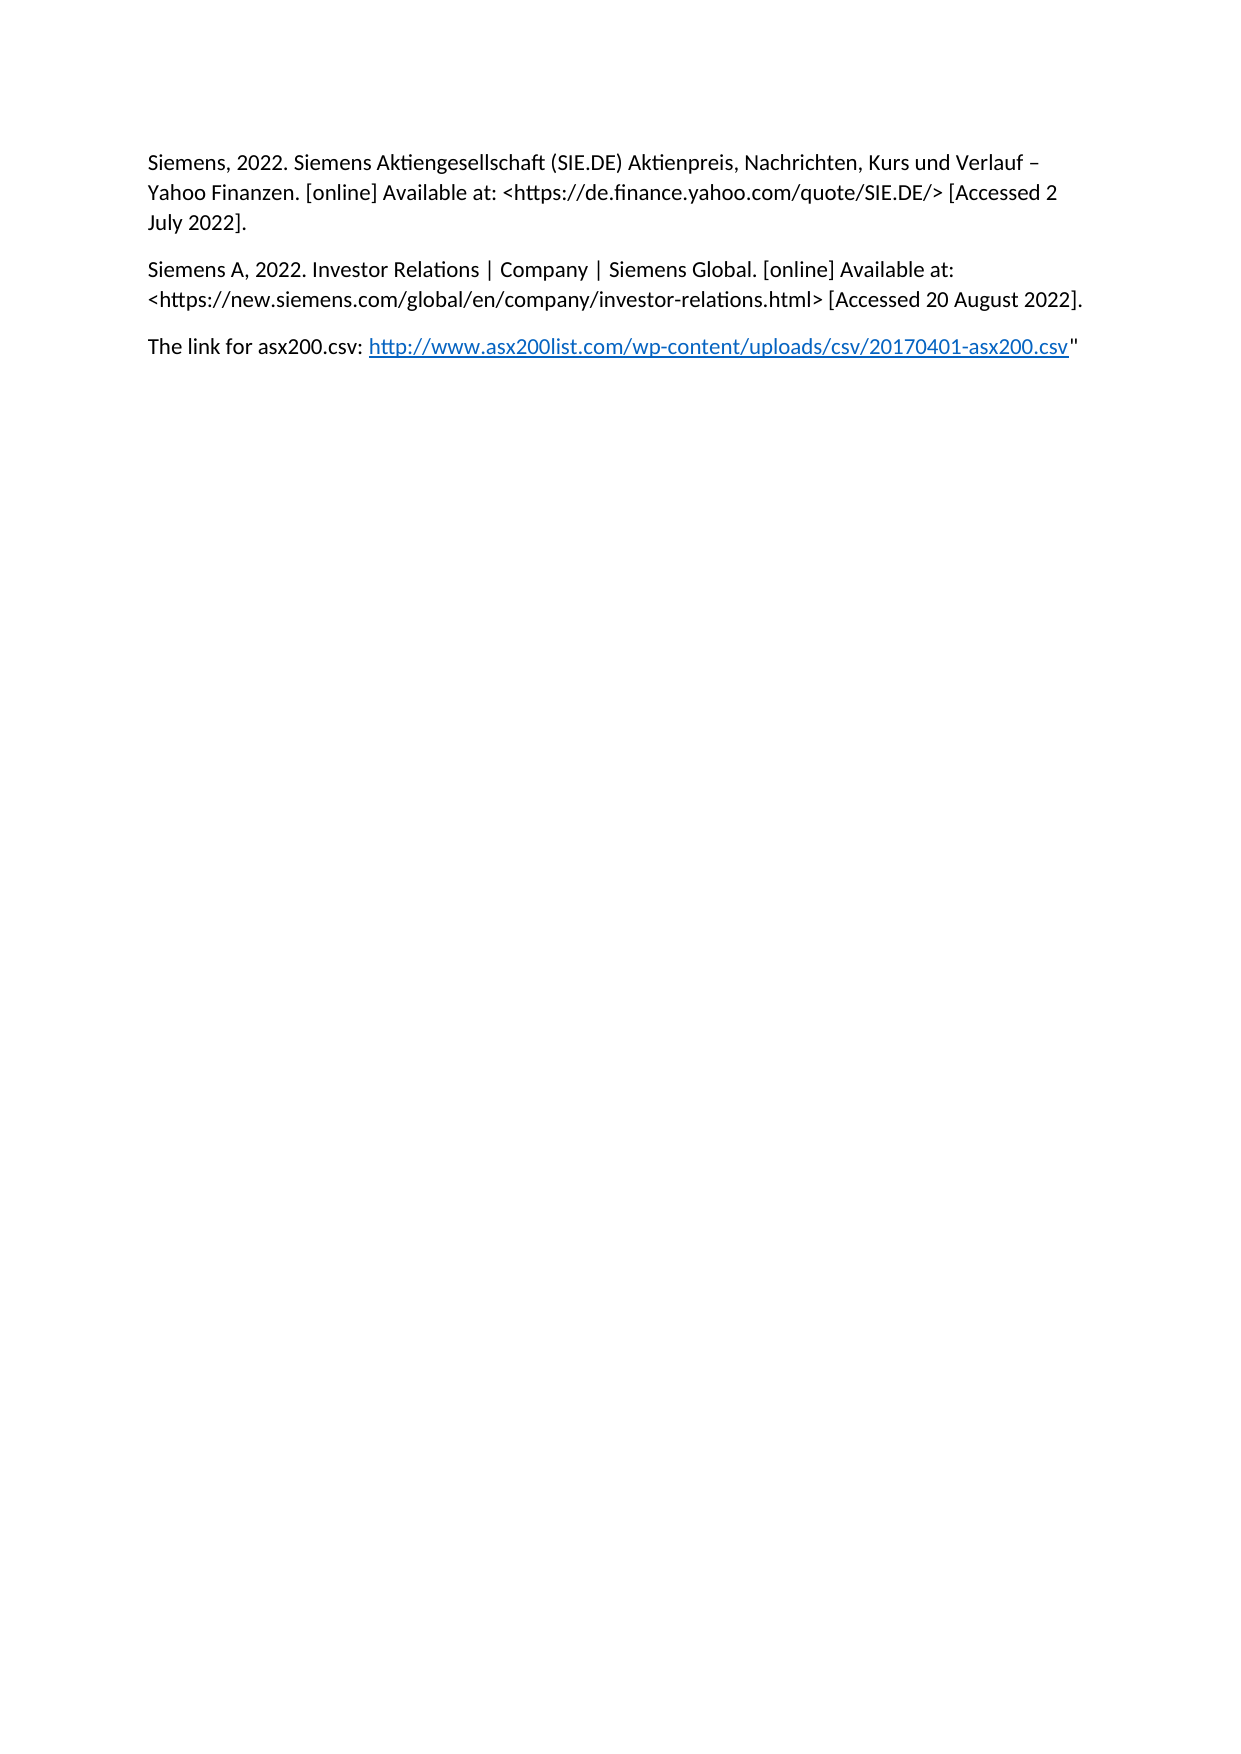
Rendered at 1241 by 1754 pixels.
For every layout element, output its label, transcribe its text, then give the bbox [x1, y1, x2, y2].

text The link for asx200.csv: http://www.asx200list.com/wp-content/uploads/csv/20170401-asx200.csv" [148, 332, 1093, 360]
text Siemens, 2022. Siemens Aktiengesellschaft (SIE.DE) Aktienpreis, Nachrichten, Kurs und Verlauf – Yahoo Finanzen. [online] Available at: <https://de.finance.yahoo.com/quote/SIE.DE/> [Accessed 2 July 2022]. [148, 148, 1093, 236]
text Siemens A, 2022. Investor Relations | Company | Siemens Global. [online] Available at: <https://new.siemens.com/global/en/company/investor-relations.html> [Accessed 20 August 2022]. [148, 255, 1093, 313]
